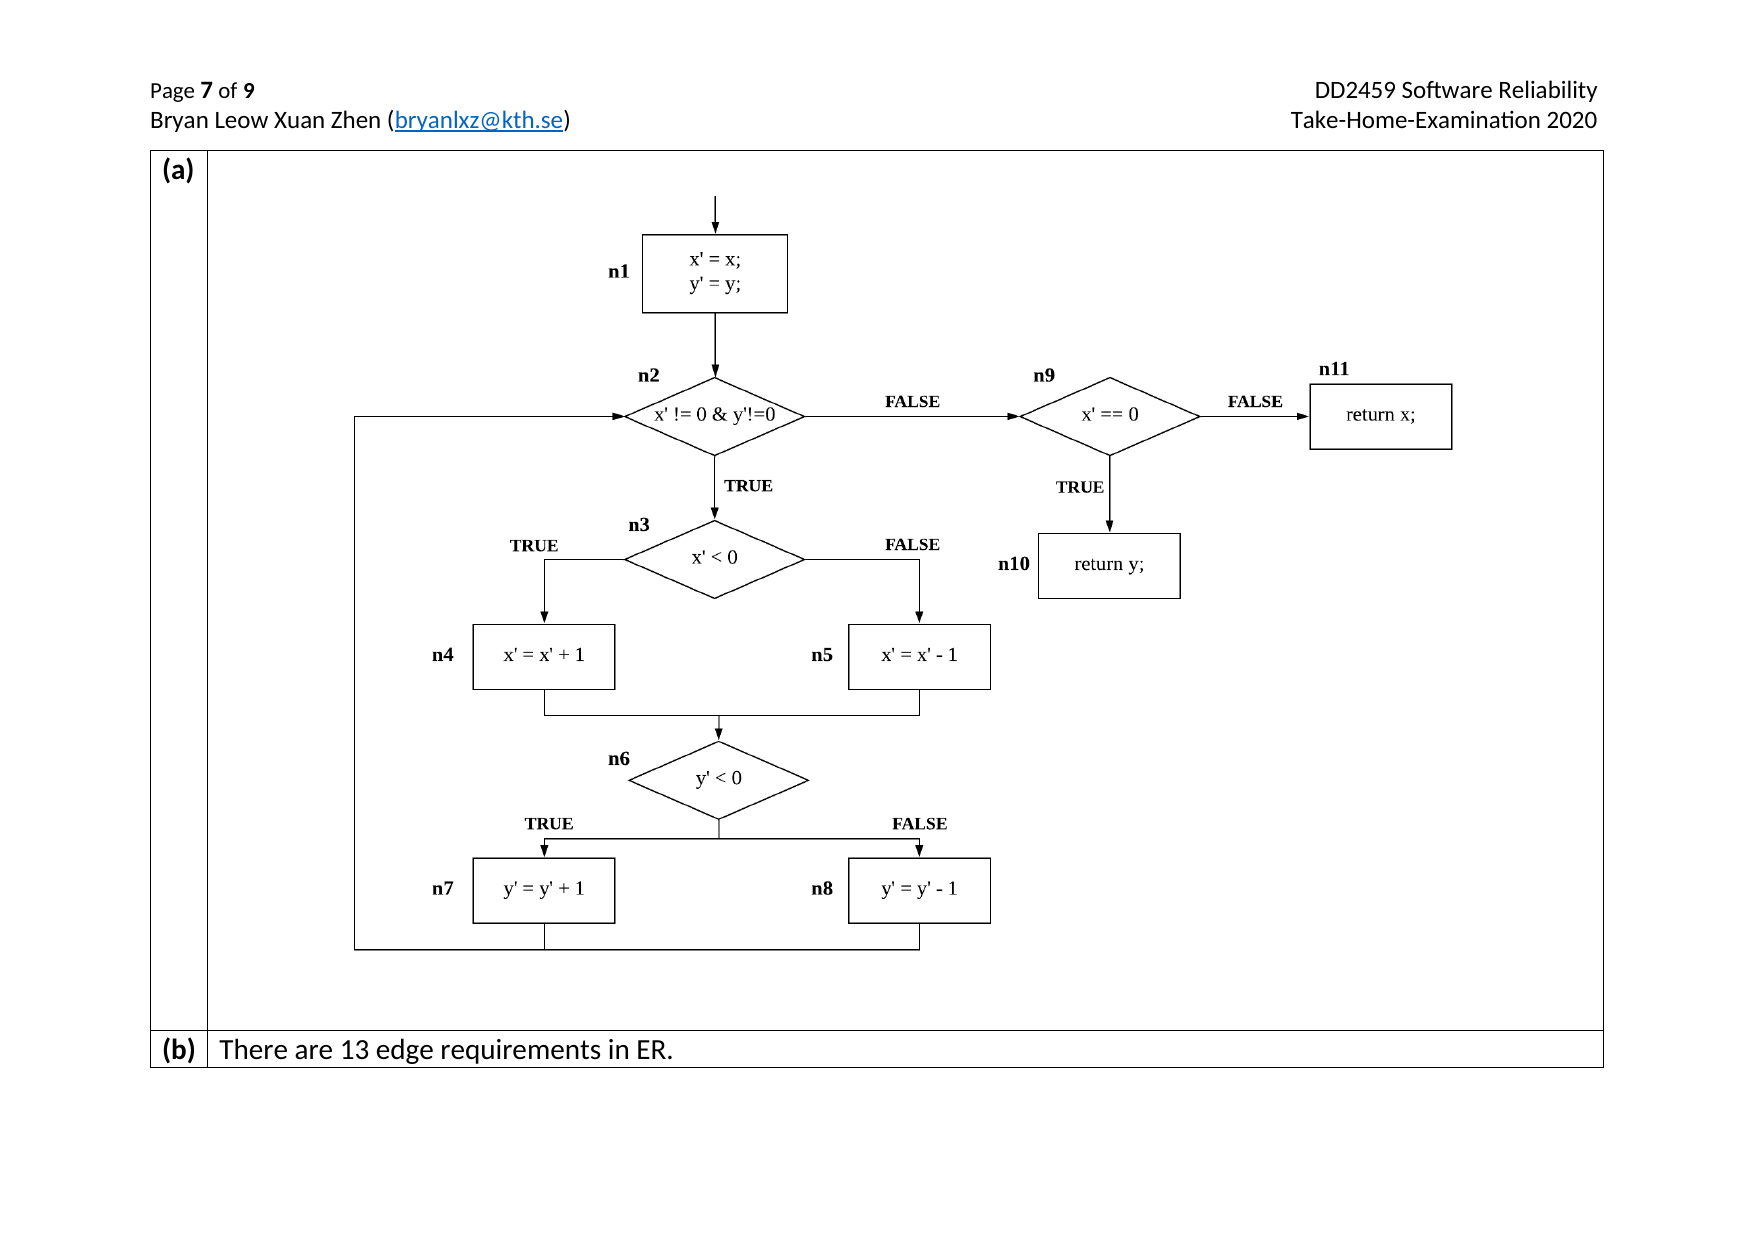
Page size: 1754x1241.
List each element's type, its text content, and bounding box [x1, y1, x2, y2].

table_cell (b) [151, 1031, 207, 1067]
table_header (a) [151, 151, 207, 1030]
table_header [208, 151, 1603, 1030]
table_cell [208, 1031, 1603, 1067]
picture [291, 151, 1520, 995]
